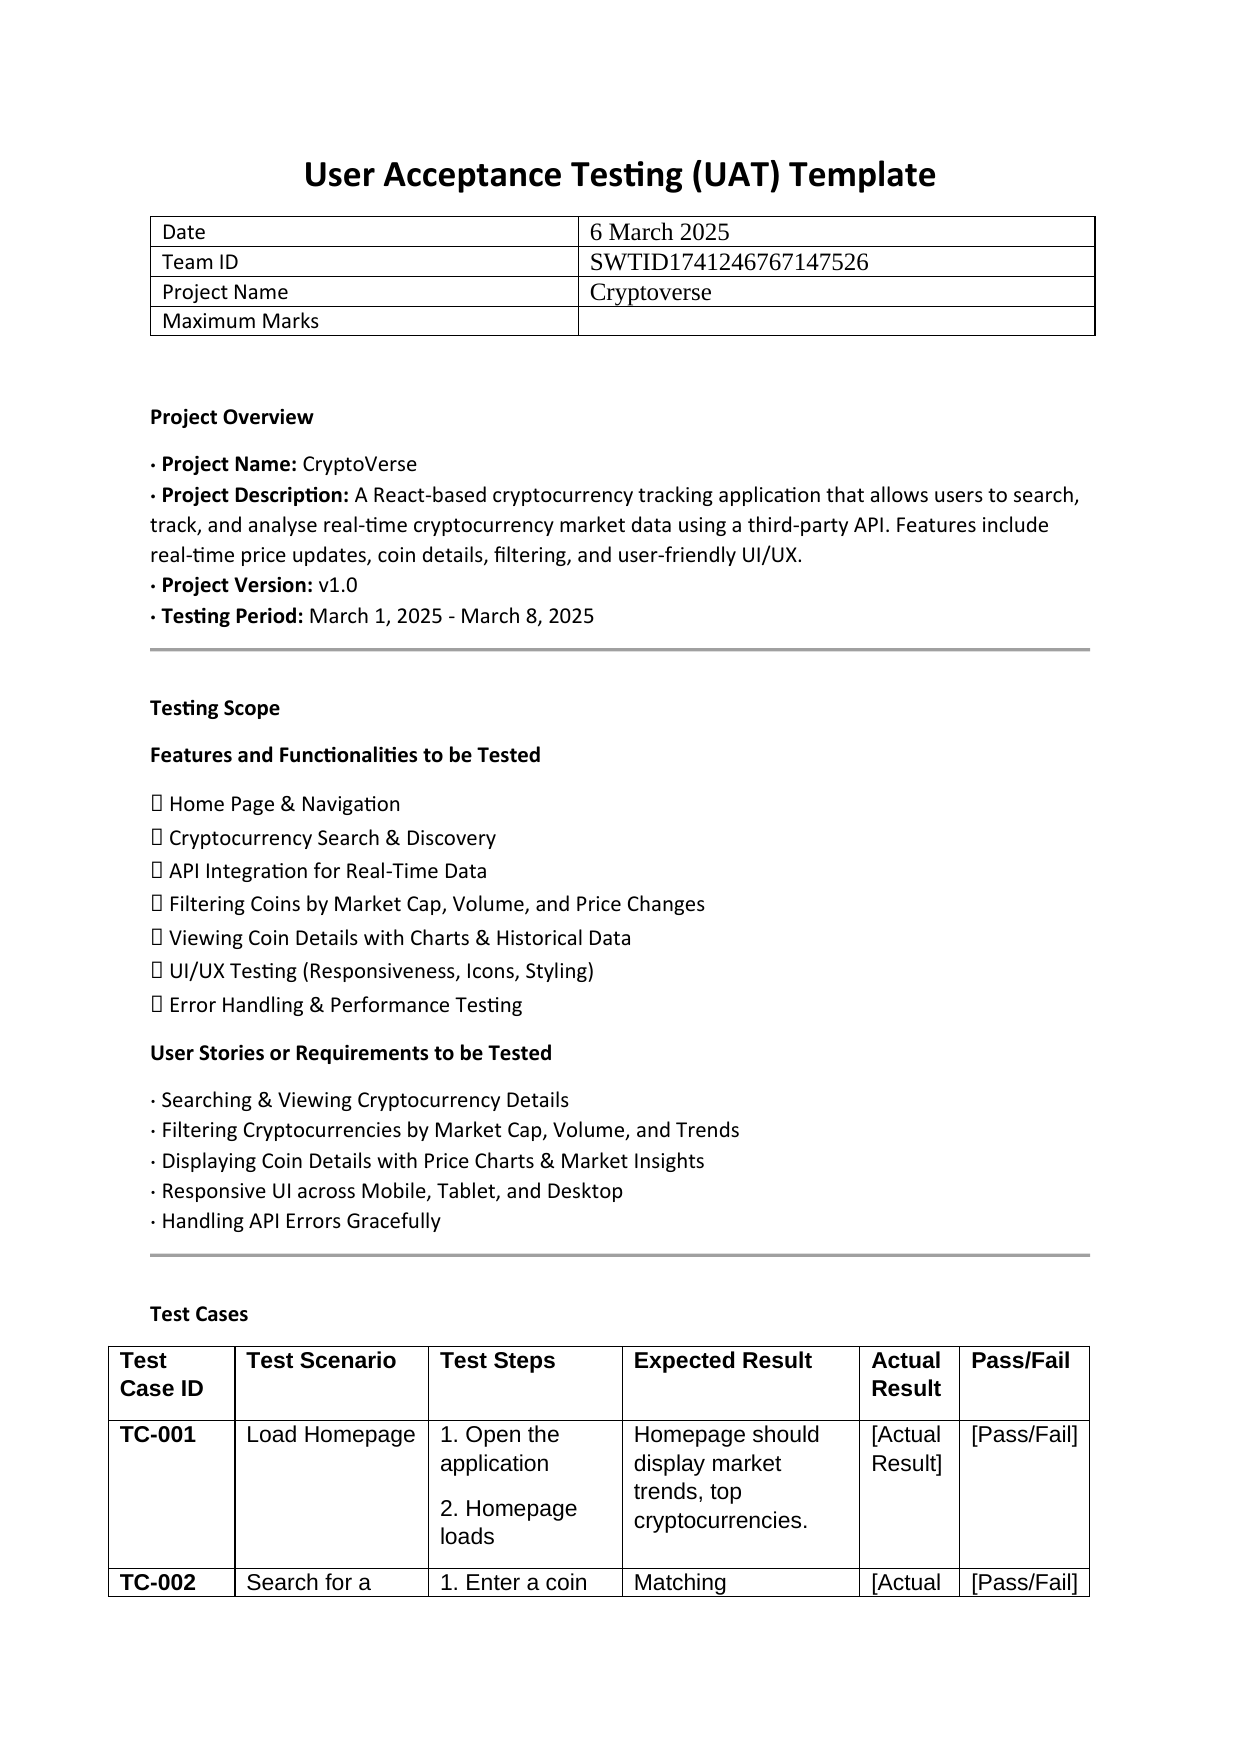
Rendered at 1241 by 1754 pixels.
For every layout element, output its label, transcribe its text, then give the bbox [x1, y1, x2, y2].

table_header Test Case ID [109, 1347, 234, 1420]
table_cell [Actual Result] [860, 1421, 959, 1568]
text User Stories or Requirements to be Tested [150, 1038, 1090, 1066]
text User Acceptance Testing (UAT) Template [150, 150, 1090, 196]
table_cell [Pass/Fail] [960, 1421, 1089, 1568]
table_cell Team ID [151, 247, 578, 276]
table_cell Project Name [151, 277, 578, 306]
text 📌 Project Name: CryptoVerse 📌 Project Description: A React-based cryptocurrency tracking application that allows users to search, track, and analyse real-time cryptocurrency market data using a third-party API. Features include real-time price updates, coin details, filtering, and user-friendly UI/UX. 📌 Project Version: v1.0 📌 Testing Period: March 1, 2025 - March 8, 2025 [150, 449, 1090, 629]
table_header 6 March 2025 [579, 217, 1094, 246]
table_cell 1. Open the application 2. Homepage loads [429, 1421, 622, 1568]
table_cell [Pass/Fail] [960, 1569, 1089, 1596]
table_cell Homepage should display market trends, top cryptocurrencies. [623, 1421, 859, 1568]
table_cell [579, 307, 1094, 335]
text Testing Scope [150, 693, 1090, 721]
table_cell [Actual Result] [860, 1569, 959, 1596]
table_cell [623, 1569, 859, 1596]
table_cell SWTID1741246767147526 [579, 247, 1094, 276]
table_cell TC-001 [109, 1421, 234, 1568]
table_header Date [151, 217, 578, 246]
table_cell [236, 1569, 428, 1596]
table_cell Load Homepage [236, 1421, 428, 1568]
text Project Overview [150, 402, 1090, 431]
table_header Expected Result [623, 1347, 859, 1420]
table_header Test Scenario [236, 1347, 428, 1420]
text 📌 Searching & Viewing Cryptocurrency Details 📌 Filtering Cryptocurrencies by Market Cap, Volume, and Trends 📌 Displaying Coin Details with Price Charts & Market Insights 📌 Responsive UI across Mobile, Tablet, and Desktop 📌 Handling API Errors Gracefully [150, 1085, 1090, 1235]
table_header Actual Result [860, 1347, 959, 1420]
text Test Cases [150, 1299, 1090, 1327]
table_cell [429, 1569, 622, 1596]
text Home Page & Navigation Cryptocurrency Search & Discovery API Integration for Real-Time Data Filtering Coins by Market Cap, Volume, and Price Changes Viewing Coin Details with Charts & Historical Data UI/UX Testing (Responsiveness, Icons, Styling) Error Handling & Performance Testing [150, 787, 1090, 1019]
table_header Test Steps [429, 1347, 622, 1420]
table_cell Maximum Marks [151, 307, 578, 335]
table_cell Cryptoverse [579, 277, 1094, 306]
table_header Pass/Fail [960, 1347, 1089, 1420]
table_cell TC-002 [109, 1569, 234, 1596]
text Features and Functionalities to be Tested [150, 740, 1090, 768]
